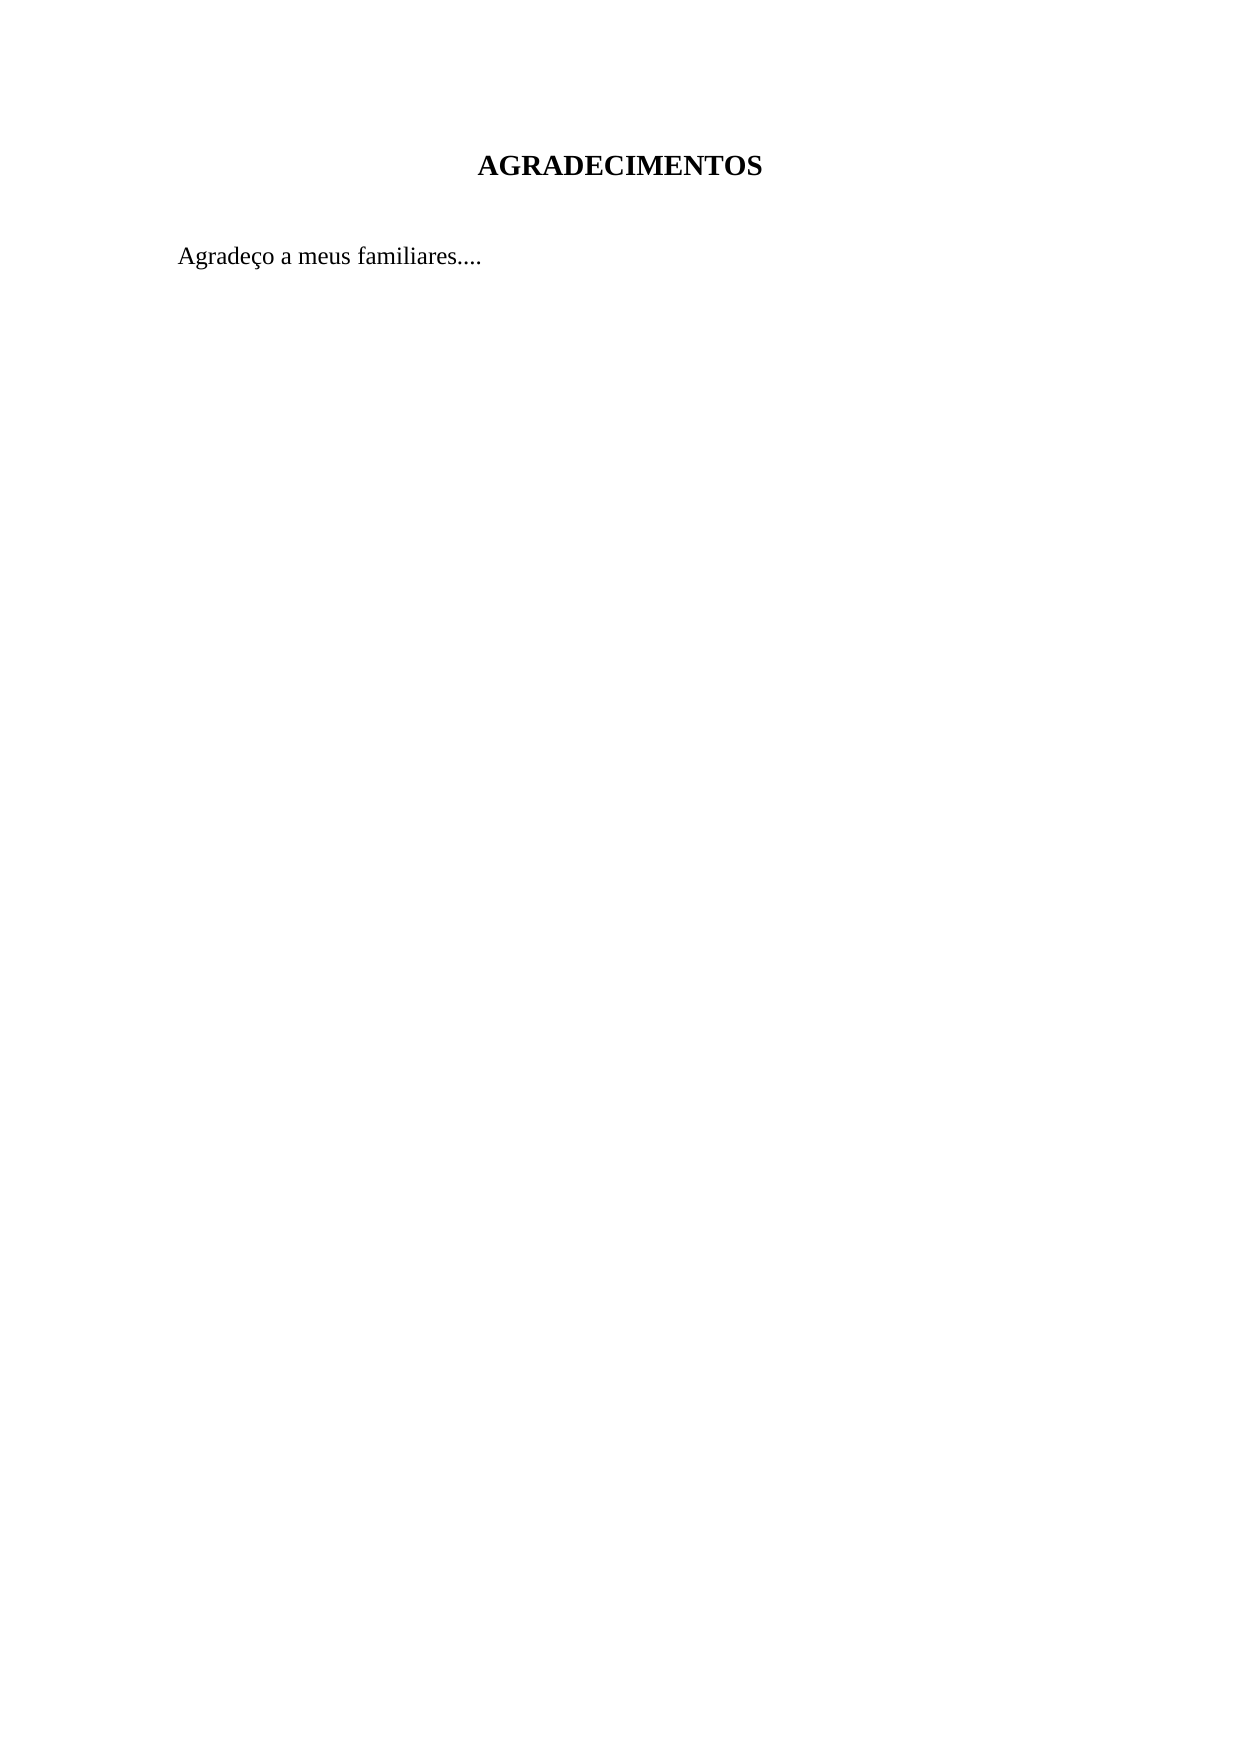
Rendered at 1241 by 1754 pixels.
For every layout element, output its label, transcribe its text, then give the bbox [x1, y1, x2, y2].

text AGRADECIMENTOS [177, 148, 1063, 181]
text Agradeço a meus familiares.... [177, 241, 1063, 270]
